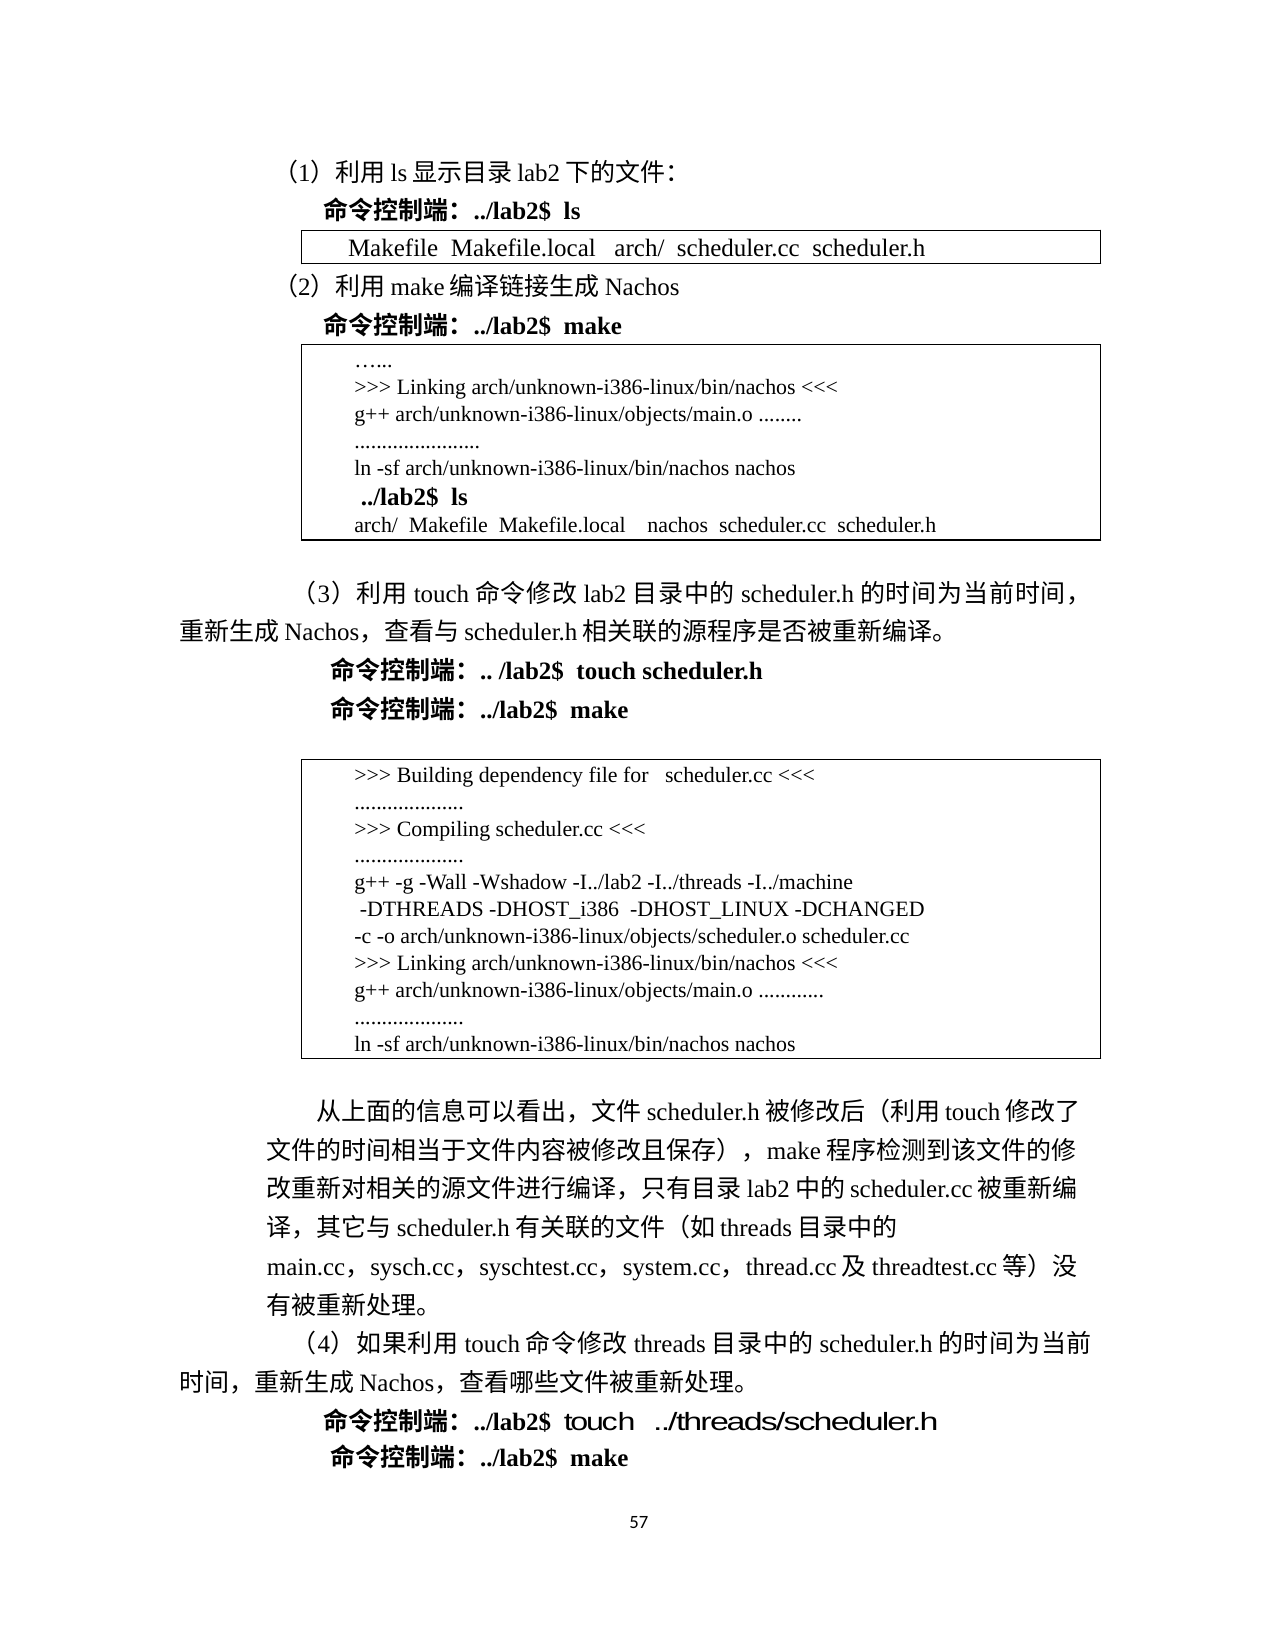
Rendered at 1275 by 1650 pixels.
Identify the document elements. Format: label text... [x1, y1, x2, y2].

text arch/ Makefile Makefile.local nachos scheduler.cc scheduler.h [302, 509, 1100, 539]
text 命令控制端：../lab2$ touch ../threads/scheduler.h [248, 1401, 1100, 1438]
text 命令控制端：.. /lab2$ touch scheduler.h [179, 651, 1092, 687]
text 命令控制端：../lab2$ make [223, 305, 1092, 342]
text （2）利用make编译链接生成Nachos [223, 267, 1092, 303]
text >>> Linking arch/unknown-i386-linux/bin/nachos <<< [302, 371, 1100, 398]
text Makefile Makefile.local arch/ scheduler.cc scheduler.h [302, 231, 1100, 263]
text .................... [302, 786, 1100, 812]
text ln -sf arch/unknown-i386-linux/bin/nachos nachos [302, 1027, 1100, 1058]
text （1）利用ls显示目录lab2下的文件： [223, 152, 1092, 188]
text >>> Linking arch/unknown-i386-linux/bin/nachos <<< [302, 947, 1100, 974]
text （4）如果利用touch命令修改threads目录中的scheduler.h的时间为当前时间，重新生成Nachos，查看哪些文件被重新处理。 [179, 1324, 1092, 1399]
text .................... [302, 1001, 1100, 1027]
text 从上面的信息可以看出，文件scheduler.h被修改后（利用touch修改了文件的时间相当于文件内容被修改且保存），make程序检测到该文件的修改重新对相关的源文件进行编译，只有目录lab2中的scheduler.cc被重新编译，其它与scheduler.h有关联的文件（如threads目录中的main.cc，sysch.cc，syschtest.cc，system.cc，thread.cc及threadtest.cc等）没有被重新处理。 [267, 1091, 1092, 1321]
text ln -sf arch/unknown-i386-linux/bin/nachos nachos [302, 452, 1100, 478]
text >>> Compiling scheduler.cc <<< [302, 812, 1100, 839]
text .................... [302, 839, 1100, 866]
text 命令控制端：../lab2$ ls [223, 191, 1092, 227]
text 命令控制端：../lab2$ make [179, 689, 1092, 726]
text 命令控制端：../lab2$ make [179, 1438, 1092, 1474]
text （3）利用touch命令修改lab2目录中的scheduler.h的时间为当前时间，重新生成Nachos，查看与scheduler.h相关联的源程序是否被重新编译。 [179, 573, 1092, 648]
text g++ arch/unknown-i386-linux/objects/main.o ............ [302, 974, 1100, 1001]
text -DTHREADS -DHOST_i386 -DHOST_LINUX -DCHANGED [302, 893, 1100, 920]
text g++ -g -Wall -Wshadow -I../lab2 -I../threads -I../machine [302, 866, 1100, 893]
text g++ arch/unknown-i386-linux/objects/main.o ........ [302, 398, 1100, 425]
text >>> Building dependency file for scheduler.cc <<< [302, 760, 1100, 786]
text ../lab2$ ls [302, 478, 1100, 509]
text -c -o arch/unknown-i386-linux/objects/scheduler.o scheduler.cc [302, 920, 1100, 947]
text …... [302, 345, 1100, 371]
text ....................... [302, 425, 1100, 452]
